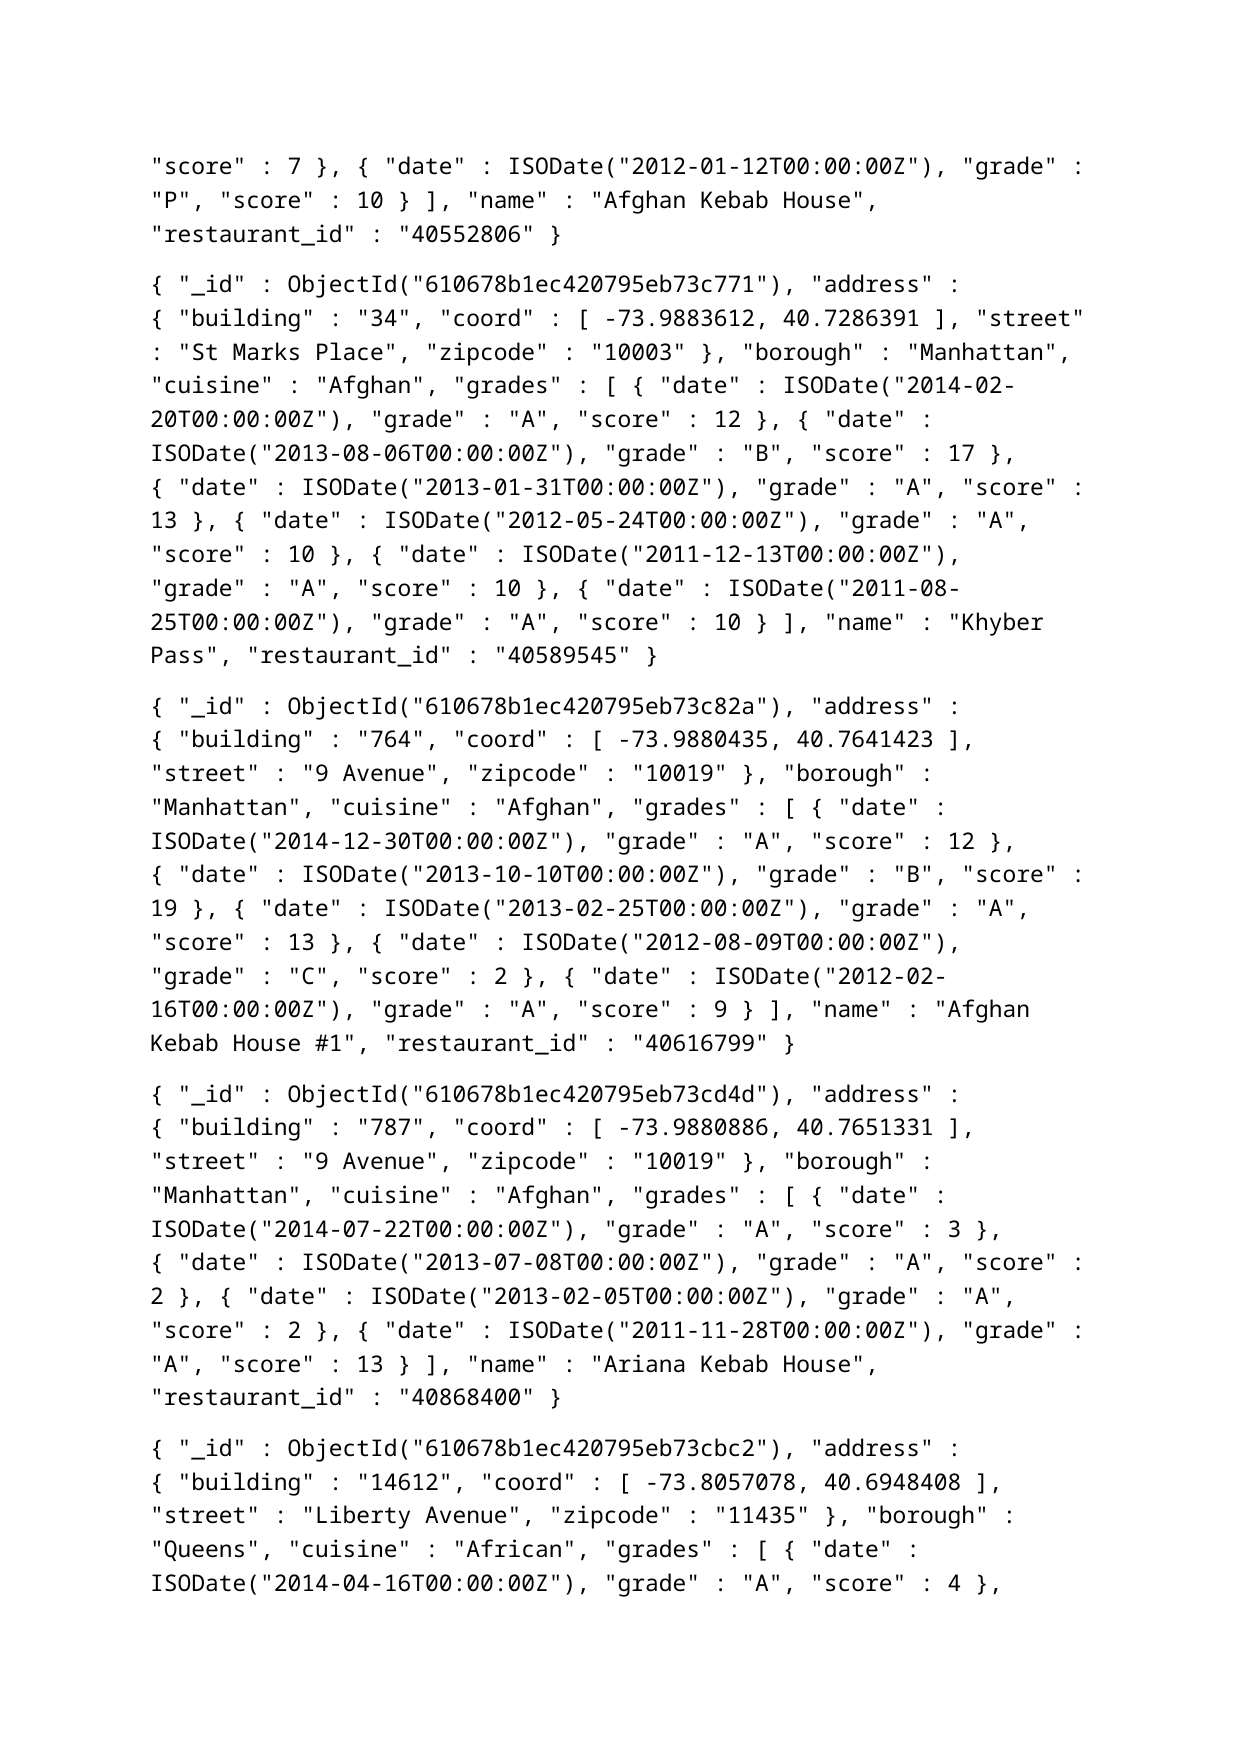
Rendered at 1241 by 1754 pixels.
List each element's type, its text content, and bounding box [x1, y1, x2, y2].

text { "_id" : ObjectId("610678b1ec420795eb73c82a"), "address" : { "building" : "764", "coord" : [ -73.9880435, 40.7641423 ], "street" : "9 Avenue", "zipcode" : "10019" }, "borough" : "Manhattan", "cuisine" : "Afghan", "grades" : [ { "date" : ISODate("2014-12-30T00:00:00Z"), "grade" : "A", "score" : 12 }, { "date" : ISODate("2013-10-10T00:00:00Z"), "grade" : "B", "score" : 19 }, { "date" : ISODate("2013-02-25T00:00:00Z"), "grade" : "A", "score" : 13 }, { "date" : ISODate("2012-08-09T00:00:00Z"), "grade" : "C", "score" : 2 }, { "date" : ISODate("2012-02-16T00:00:00Z"), "grade" : "A", "score" : 9 } ], "name" : "Afghan Kebab House #1", "restaurant_id" : "40616799" } [150, 689, 1090, 1058]
text { "_id" : ObjectId("610678b1ec420795eb73c771"), "address" : { "building" : "34", "coord" : [ -73.9883612, 40.7286391 ], "street" : "St Marks Place", "zipcode" : "10003" }, "borough" : "Manhattan", "cuisine" : "Afghan", "grades" : [ { "date" : ISODate("2014-02-20T00:00:00Z"), "grade" : "A", "score" : 12 }, { "date" : ISODate("2013-08-06T00:00:00Z"), "grade" : "B", "score" : 17 }, { "date" : ISODate("2013-01-31T00:00:00Z"), "grade" : "A", "score" : 13 }, { "date" : ISODate("2012-05-24T00:00:00Z"), "grade" : "A", "score" : 10 }, { "date" : ISODate("2011-12-13T00:00:00Z"), "grade" : "A", "score" : 10 }, { "date" : ISODate("2011-08-25T00:00:00Z"), "grade" : "A", "score" : 10 } ], "name" : "Khyber Pass", "restaurant_id" : "40589545" } [150, 268, 1090, 670]
text { "_id" : ObjectId("610678b1ec420795eb73cd4d"), "address" : { "building" : "787", "coord" : [ -73.9880886, 40.7651331 ], "street" : "9 Avenue", "zipcode" : "10019" }, "borough" : "Manhattan", "cuisine" : "Afghan", "grades" : [ { "date" : ISODate("2014-07-22T00:00:00Z"), "grade" : "A", "score" : 3 }, { "date" : ISODate("2013-07-08T00:00:00Z"), "grade" : "A", "score" : 2 }, { "date" : ISODate("2013-02-05T00:00:00Z"), "grade" : "A", "score" : 2 }, { "date" : ISODate("2011-11-28T00:00:00Z"), "grade" : "A", "score" : 13 } ], "name" : "Ariana Kebab House", "restaurant_id" : "40868400" } [150, 1077, 1090, 1412]
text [150, 1432, 1090, 1598]
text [150, 150, 1090, 249]
